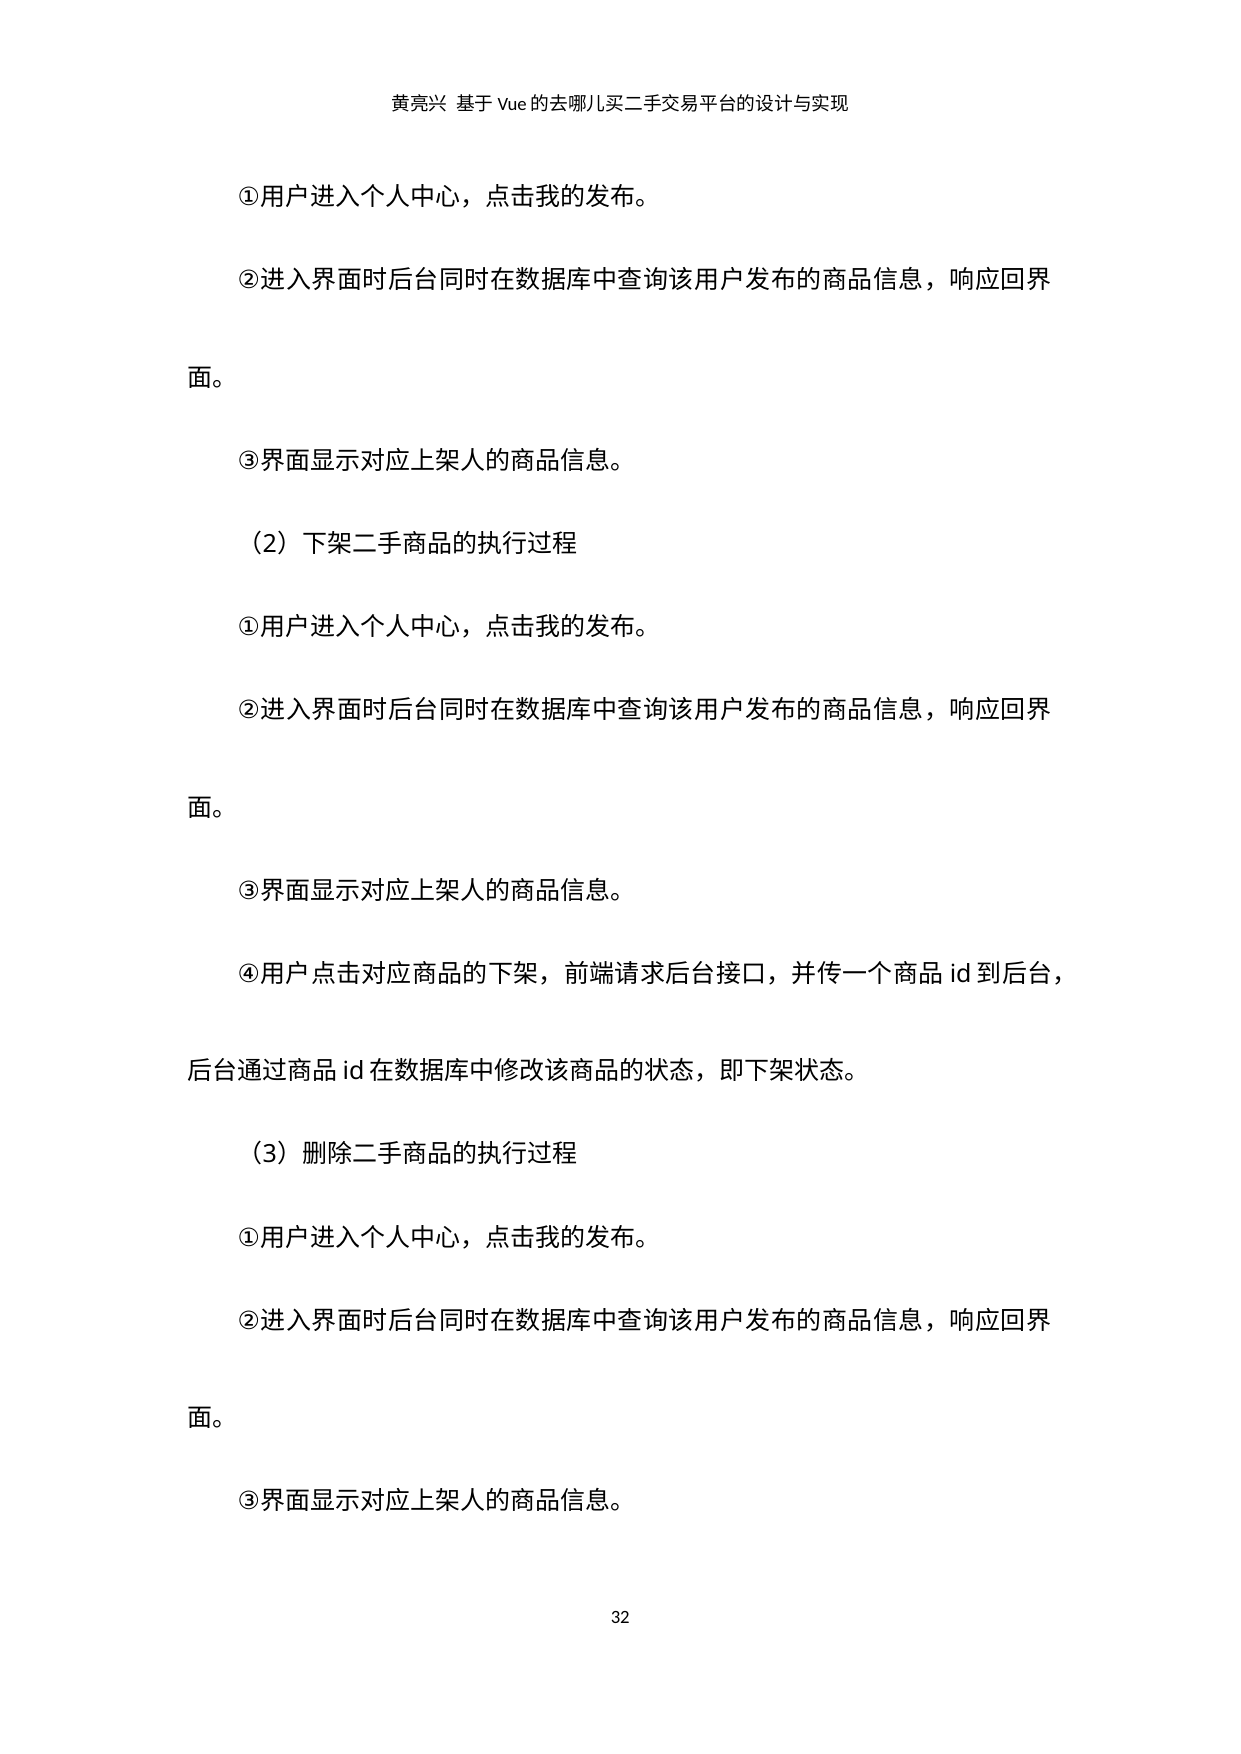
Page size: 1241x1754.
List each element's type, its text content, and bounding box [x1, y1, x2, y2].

text ①用户进入个人中心，点击我的发布。 [187, 162, 1053, 227]
text ③界面显示对应上架人的商品信息。 [187, 1466, 1053, 1531]
text ①用户进入个人中心，点击我的发布。 [187, 592, 1053, 657]
text ①用户进入个人中心，点击我的发布。 [187, 1203, 1053, 1268]
text ②进入界面时后台同时在数据库中查询该用户发布的商品信息，响应回界面。 [187, 675, 1053, 838]
text ③界面显示对应上架人的商品信息。 [187, 426, 1053, 491]
text （2）下架二手商品的执行过程 [187, 509, 1053, 574]
text ②进入界面时后台同时在数据库中查询该用户发布的商品信息，响应回界面。 [187, 1286, 1053, 1448]
text ②进入界面时后台同时在数据库中查询该用户发布的商品信息，响应回界面。 [187, 245, 1053, 408]
text （3）删除二手商品的执行过程 [187, 1119, 1053, 1184]
text ④用户点击对应商品的下架，前端请求后台接口，并传一个商品id到后台，后台通过商品id在数据库中修改该商品的状态，即下架状态。 [187, 939, 1053, 1101]
text ③界面显示对应上架人的商品信息。 [187, 856, 1053, 921]
